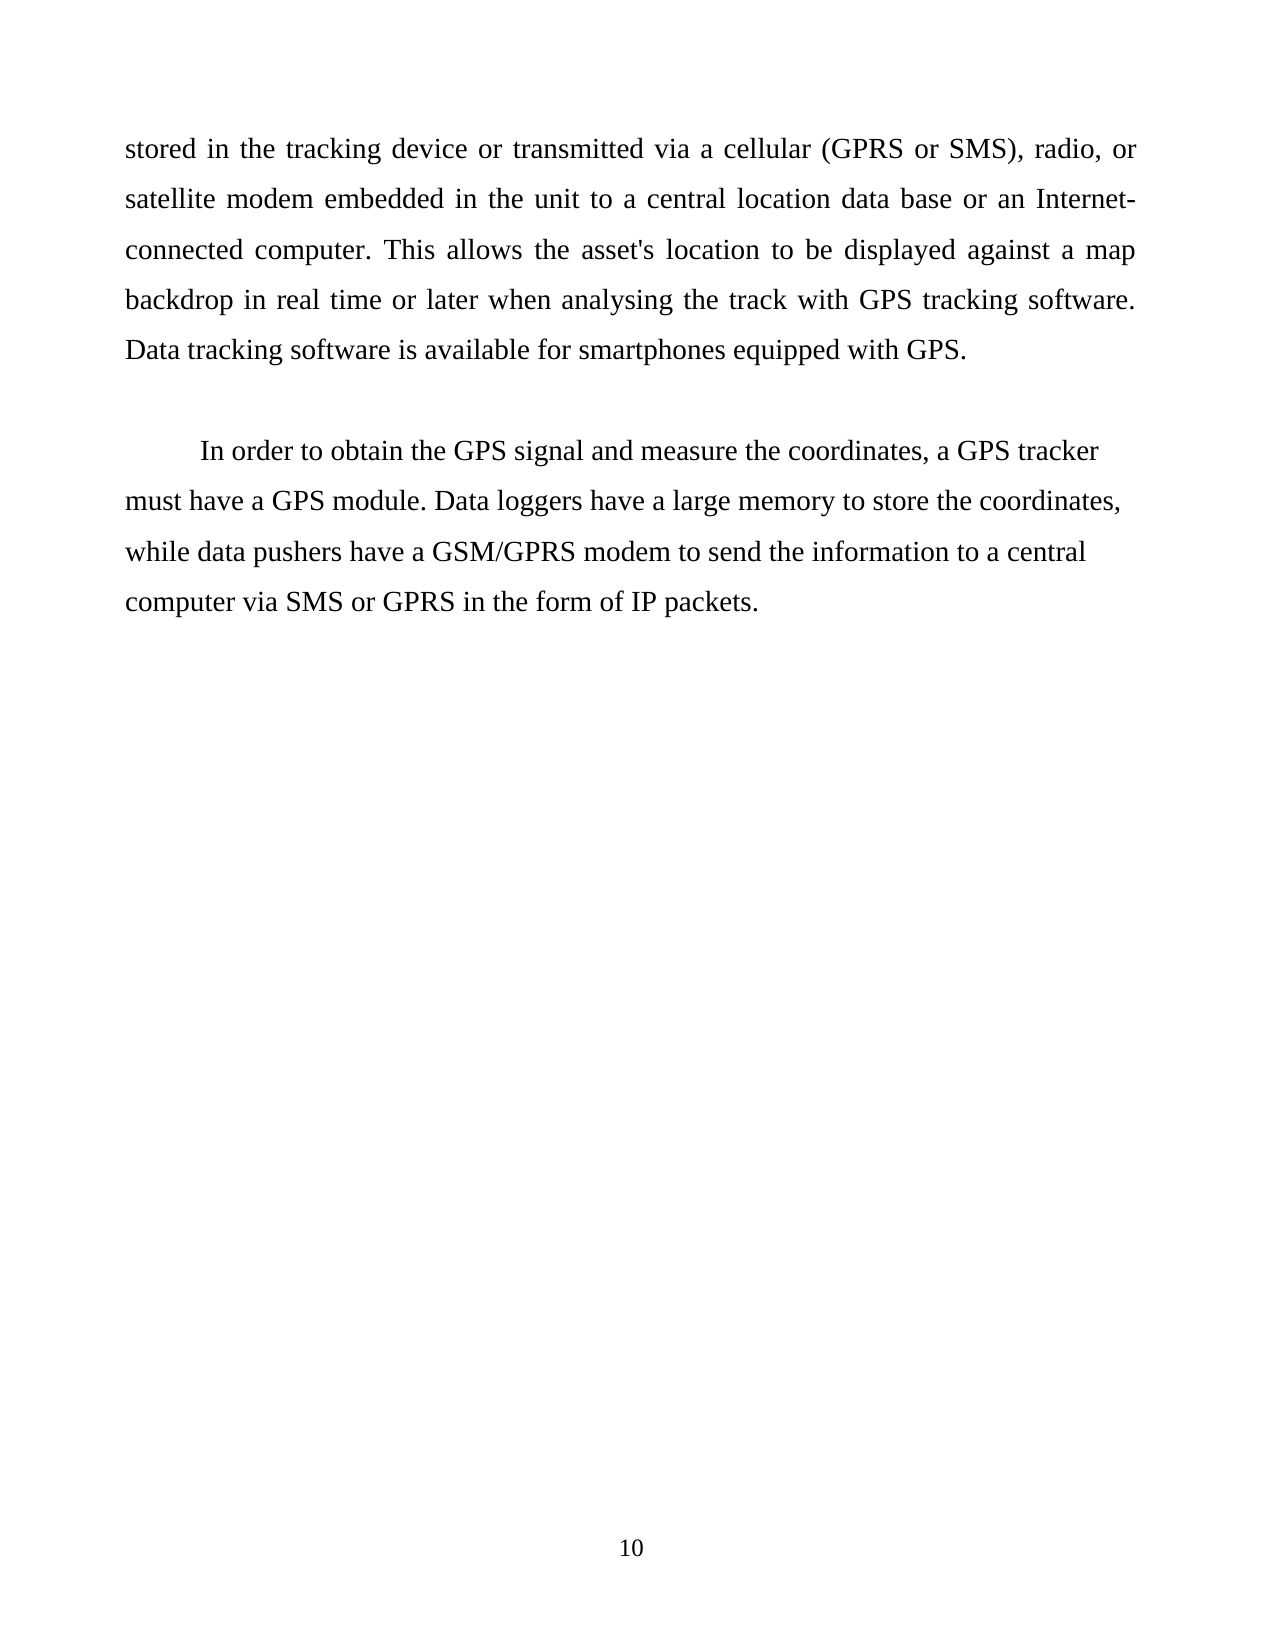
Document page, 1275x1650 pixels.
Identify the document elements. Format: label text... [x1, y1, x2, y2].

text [125, 131, 1137, 366]
text In order to obtain the GPS signal and measure the coordinates, a GPS tracker must have a GPS module. Data loggers have a large memory to store the coordinates, while data pushers have a GSM/GPRS modem to send the information to a central computer via SMS or GPRS in the form of IP packets. [125, 433, 1137, 618]
